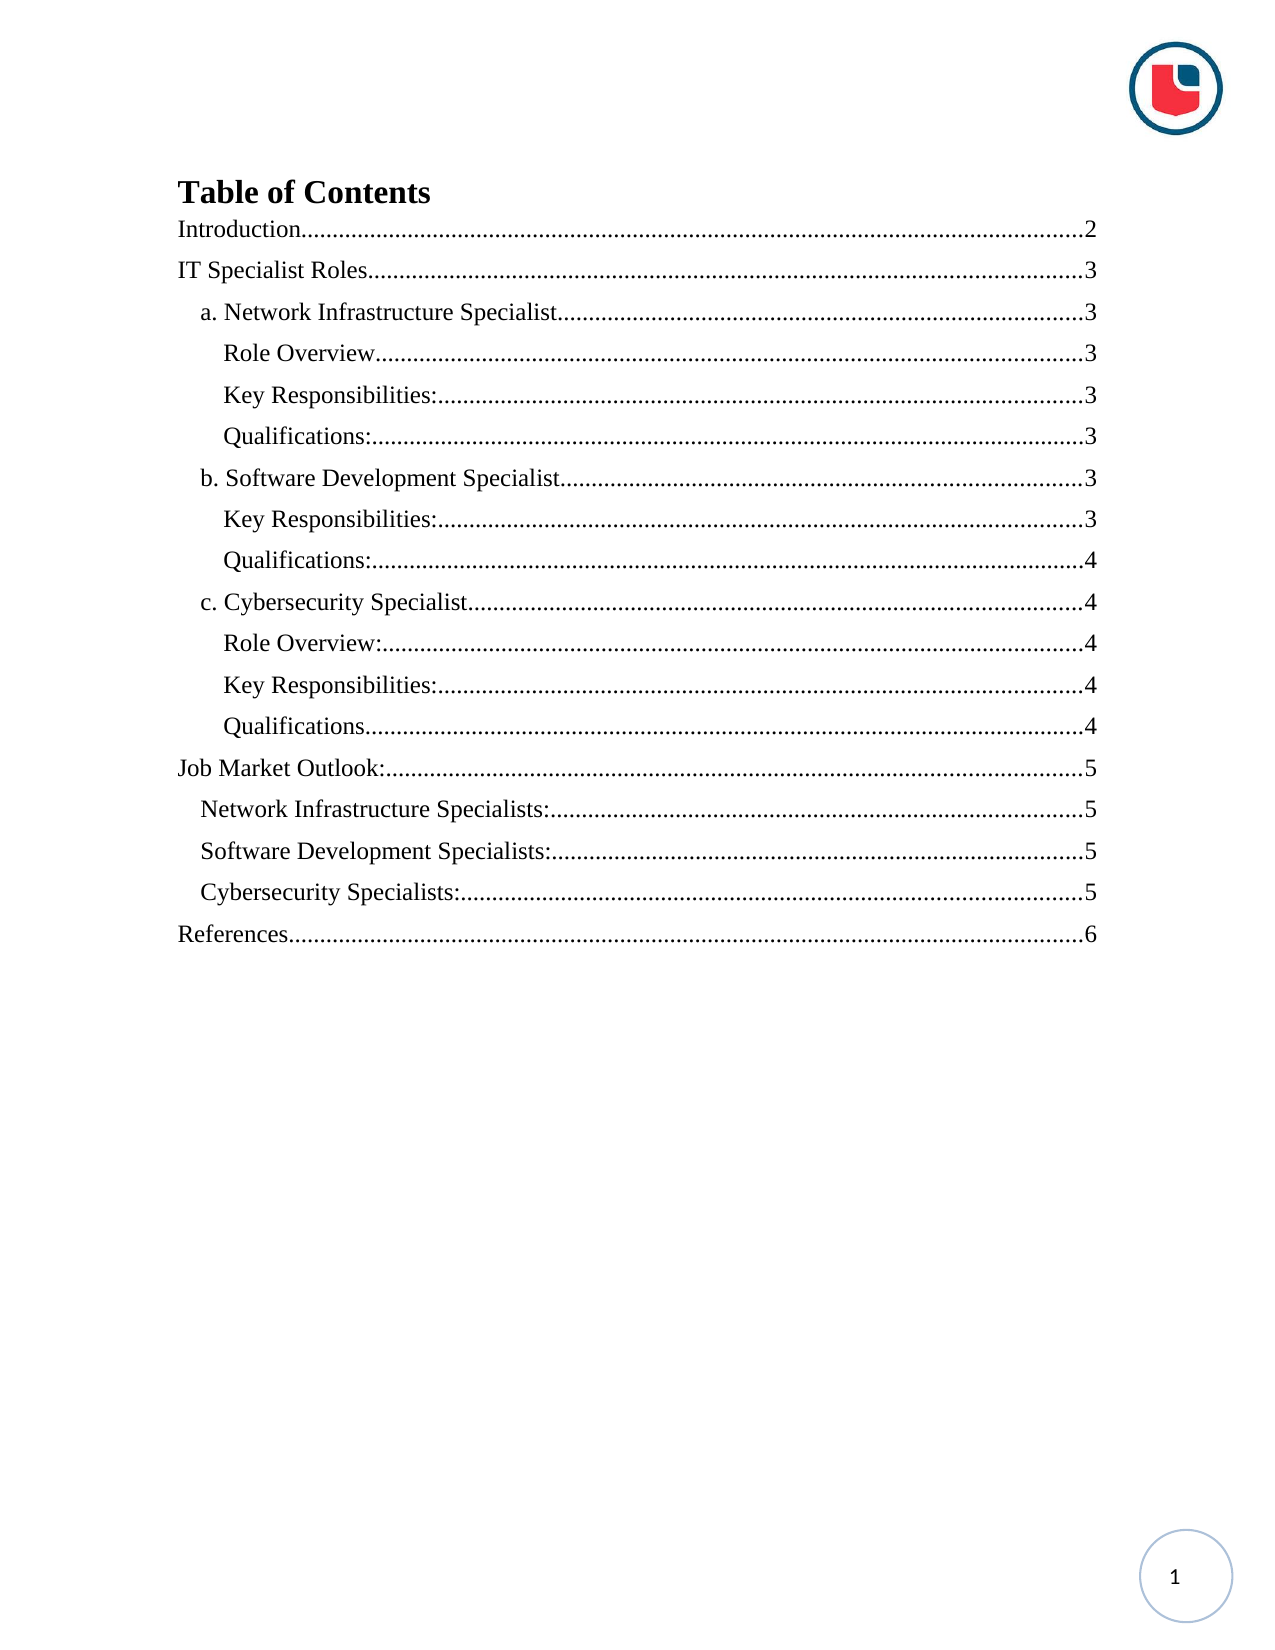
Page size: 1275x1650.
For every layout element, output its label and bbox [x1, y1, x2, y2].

picture [1116, 32, 1235, 144]
